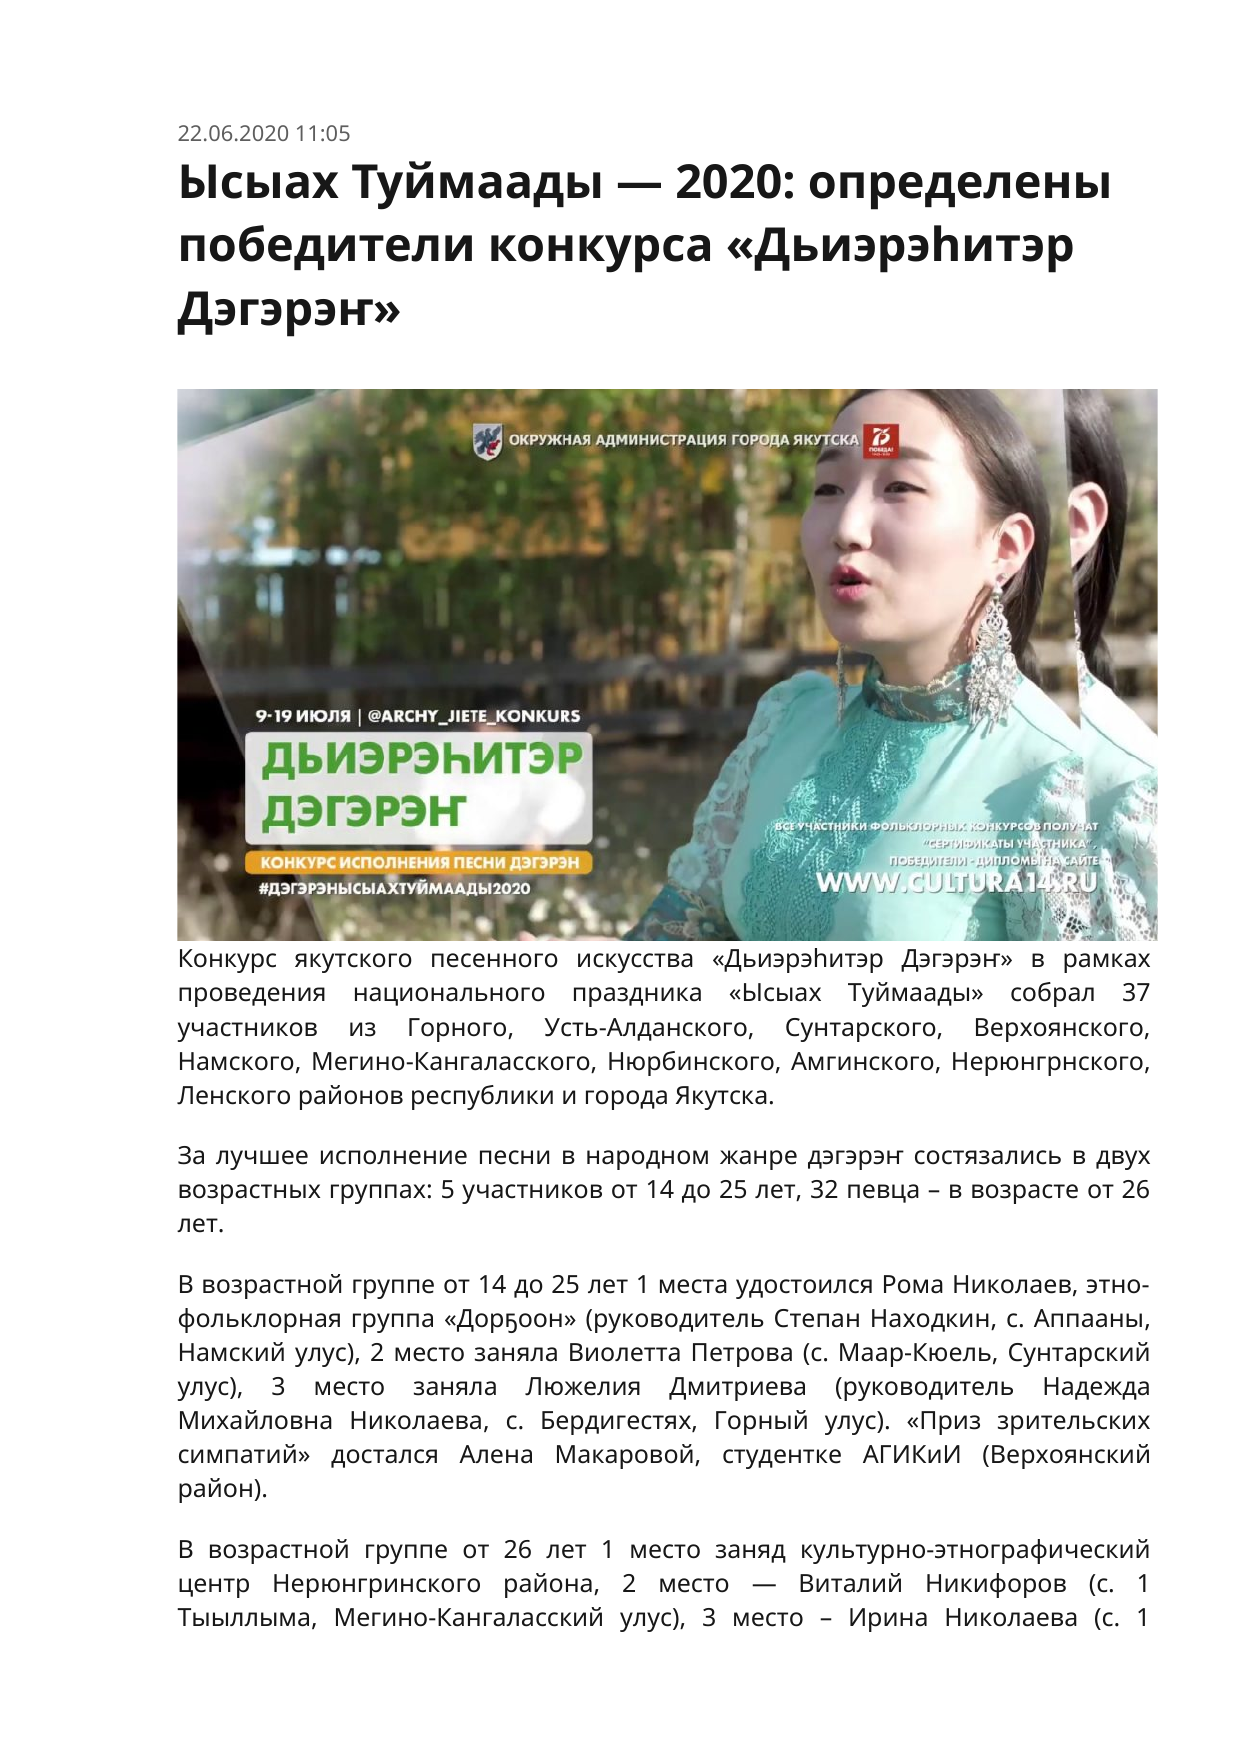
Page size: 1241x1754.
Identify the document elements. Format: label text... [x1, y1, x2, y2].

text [177, 1532, 1152, 1634]
text 22.06.2020 11:05 [177, 118, 1152, 148]
text За лучшее исполнение песни в народном жанре дэгэрэҥ состязались в двух возрастных группах: 5 участников от 14 до 25 лет, 32 певца – в возрасте от 26 лет. [177, 1138, 1152, 1240]
text Ысыах Туймаады — 2020: определены победители конкурса «Дьиэрэһитэр Дэгэрэҥ» [177, 148, 1152, 339]
text Конкурс якутского песенного искусства «Дьиэрэһитэр Дэгэрэҥ» в рамках проведения национального праздника «Ысыах Туймаады» собрал 37 участников из Горного, Усть-Алданского, Сунтарского, Верхоянского, Намского, Мегино-Кангаласского, Нюрбинского, Амгинского, Нерюнгрнского, Ленского районов республики и города Якутска. [177, 941, 1152, 1111]
text В возрастной группе от 14 до 25 лет 1 места удостоился Рома Николаев, этно-фольклорная группа «Дорҕоон» (руководитель Степан Находкин, с. Аппааны, Намский улус), 2 место заняла Виолетта Петрова (с. Маар-Кюель, Сунтарский улус), 3 место заняла Люжелия Дмитриева (руководитель Надежда Михайловна Николаева, с. Бердигестях, Горный улус). «Приз зрительских симпатий» достался Алена Макаровой, студентке АГИКиИ (Верхоянский район). [177, 1267, 1152, 1505]
picture [177, 389, 1158, 941]
